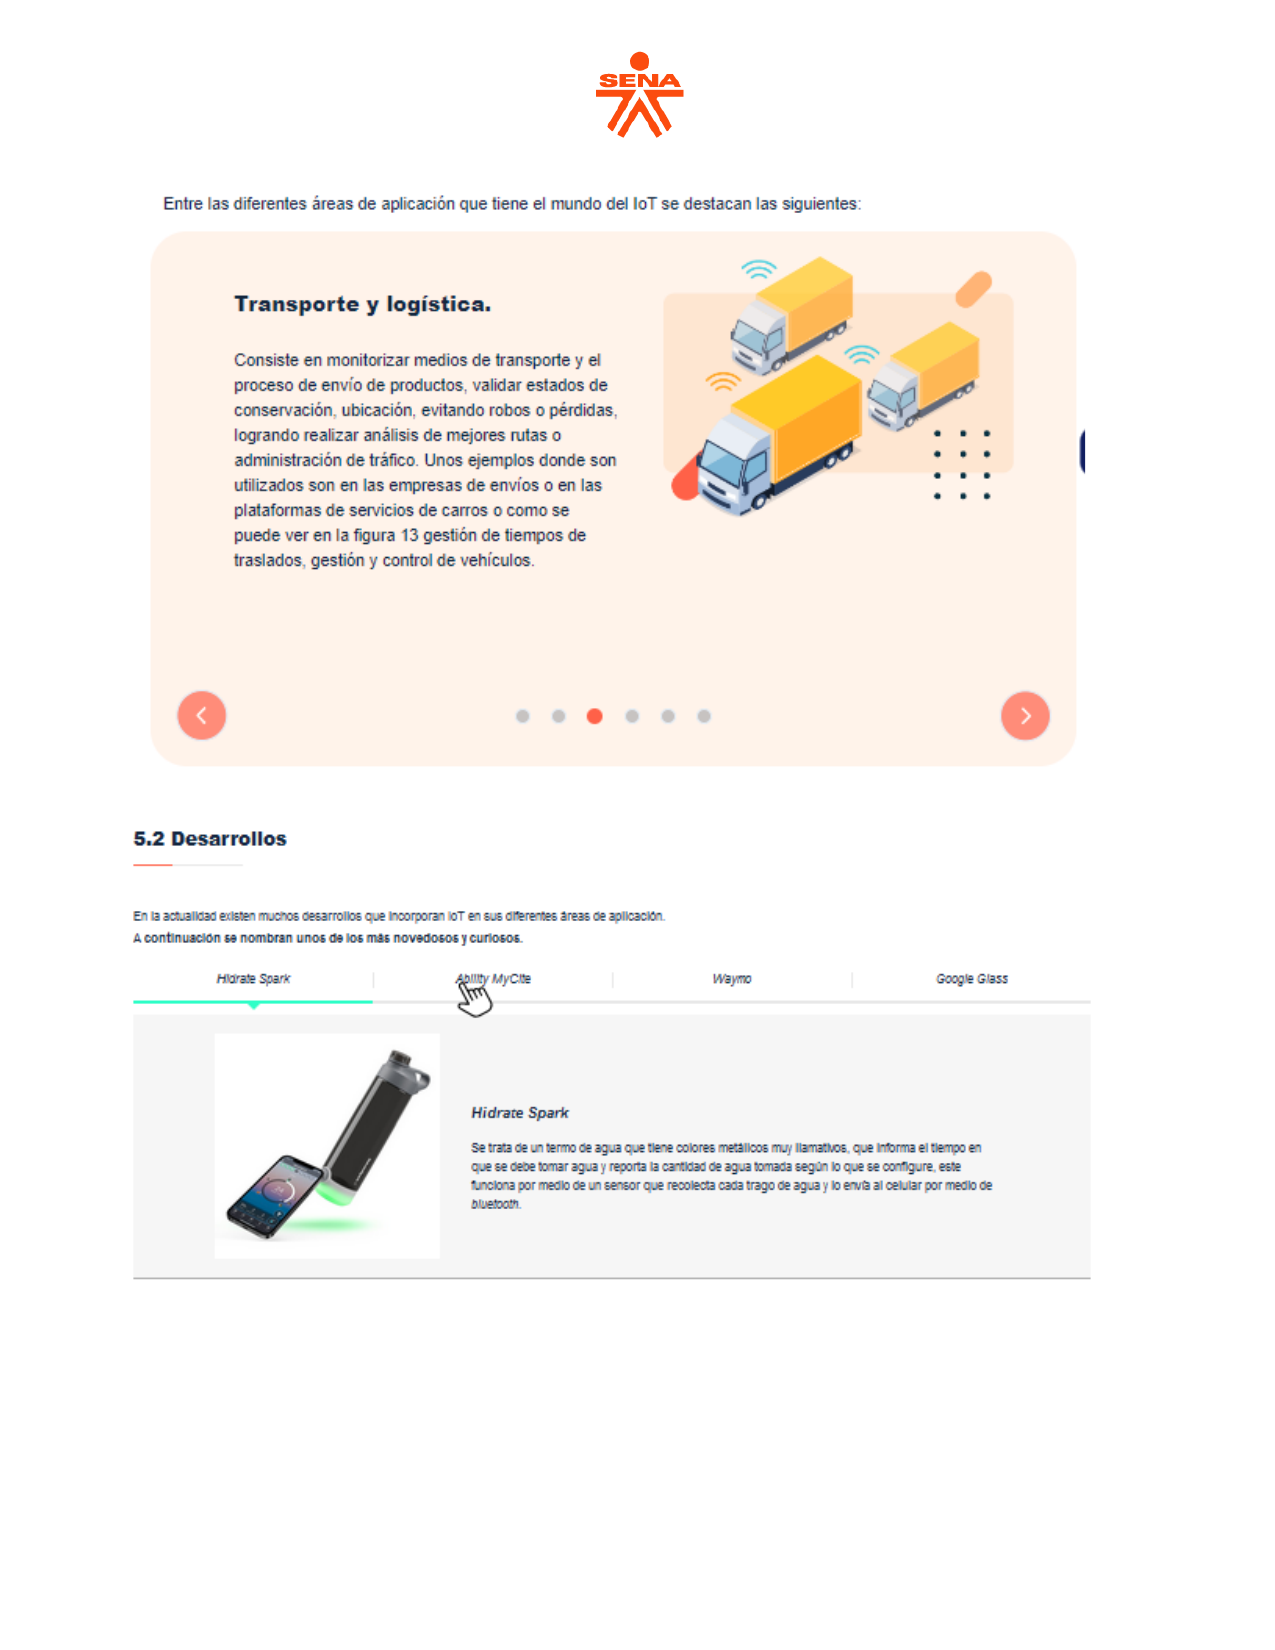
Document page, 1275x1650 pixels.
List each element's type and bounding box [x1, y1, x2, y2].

picture [118, 813, 1116, 1281]
picture [585, 48, 690, 142]
picture [118, 177, 1086, 790]
